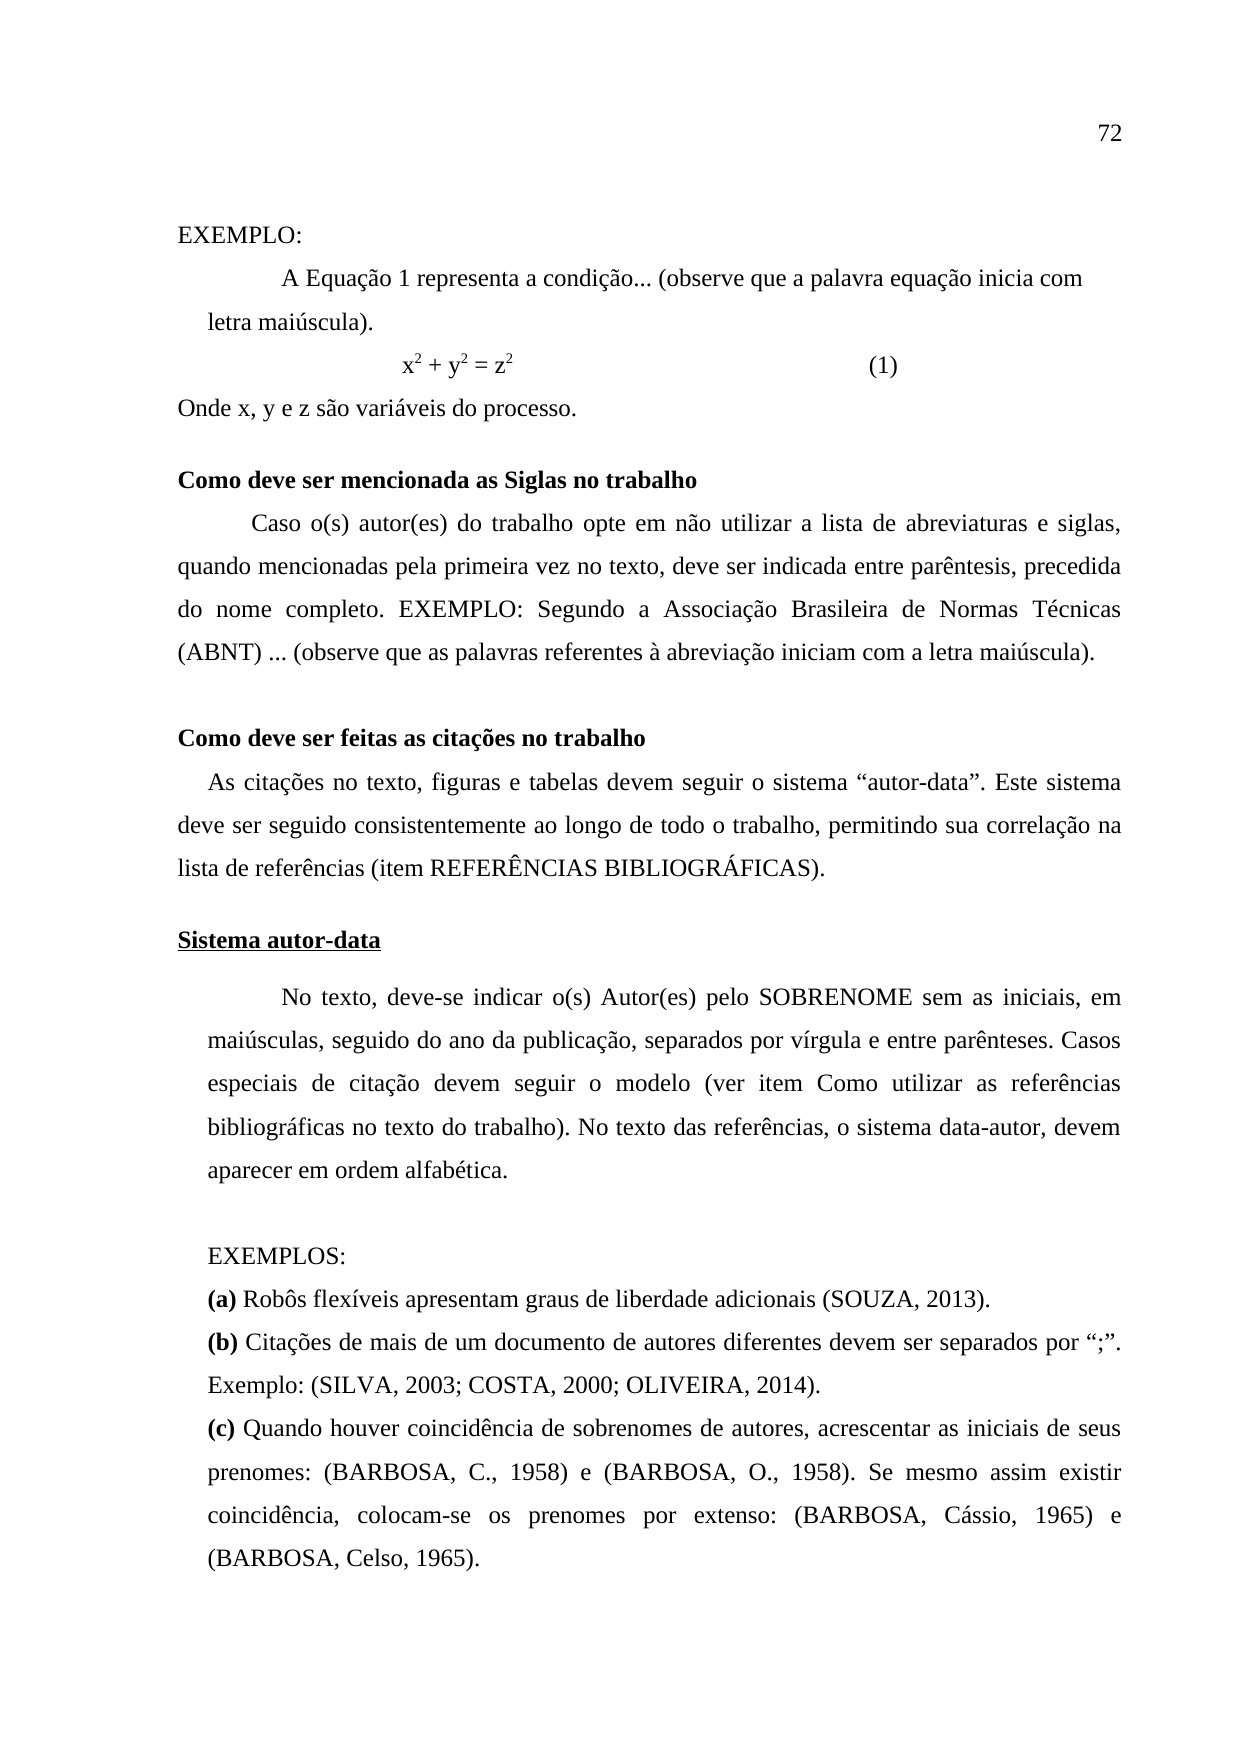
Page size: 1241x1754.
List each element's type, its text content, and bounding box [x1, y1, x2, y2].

subtitle Como deve ser feitas as citações no trabalho [177, 723, 1122, 752]
text EXEMPLO: [177, 220, 1122, 249]
text (b) Citações de mais de um documento de autores diferentes devem ser separados por “;”. Exemplo: (SILVA, 2003; COSTA, 2000; OLIVEIRA, 2014). [207, 1327, 1122, 1399]
text Sistema autor-data [177, 925, 1122, 953]
text As citações no texto, figuras e tabelas devem seguir o sistema “autor-data”. Este sistema deve ser seguido consistentemente ao longo de todo o trabalho, permitindo sua correlação na lista de referências (item REFERÊNCIAS BIBLIOGRÁFICAS). [177, 767, 1122, 882]
text A Equação 1 representa a condição... (observe que a palavra equação inicia com letra maiúscula). [207, 263, 1122, 335]
text x2 + y2 = z2 (1) [177, 350, 1122, 378]
text Onde x, y e z são variáveis do processo. [177, 393, 1122, 422]
subtitle Como deve ser mencionada as Siglas no trabalho [177, 465, 1122, 493]
text (c) Quando houver coincidência de sobrenomes de autores, acrescentar as iniciais de seus prenomes: (BARBOSA, C., 1958) e (BARBOSA, O., 1958). Se mesmo assim existir coincidência, colocam-se os prenomes por extenso: (BARBOSA, Cássio, 1965) e (BARBOSA, Celso, 1965). [207, 1413, 1122, 1572]
text (a) Robôs flexíveis apresentam graus de liberdade adicionais (SOUZA, 2013). [207, 1284, 1122, 1313]
text No texto, deve-se indicar o(s) Autor(es) pelo SOBRENOME sem as iniciais, em maiúsculas, seguido do ano da publicação, separados por vírgula e entre parênteses. Casos especiais de citação devem seguir o modelo (ver item Como utilizar as referências bibliográficas no texto do trabalho). No texto das referências, o sistema data-autor, devem aparecer em ordem alfabética. [207, 982, 1122, 1183]
text EXEMPLOS: [207, 1241, 1122, 1270]
